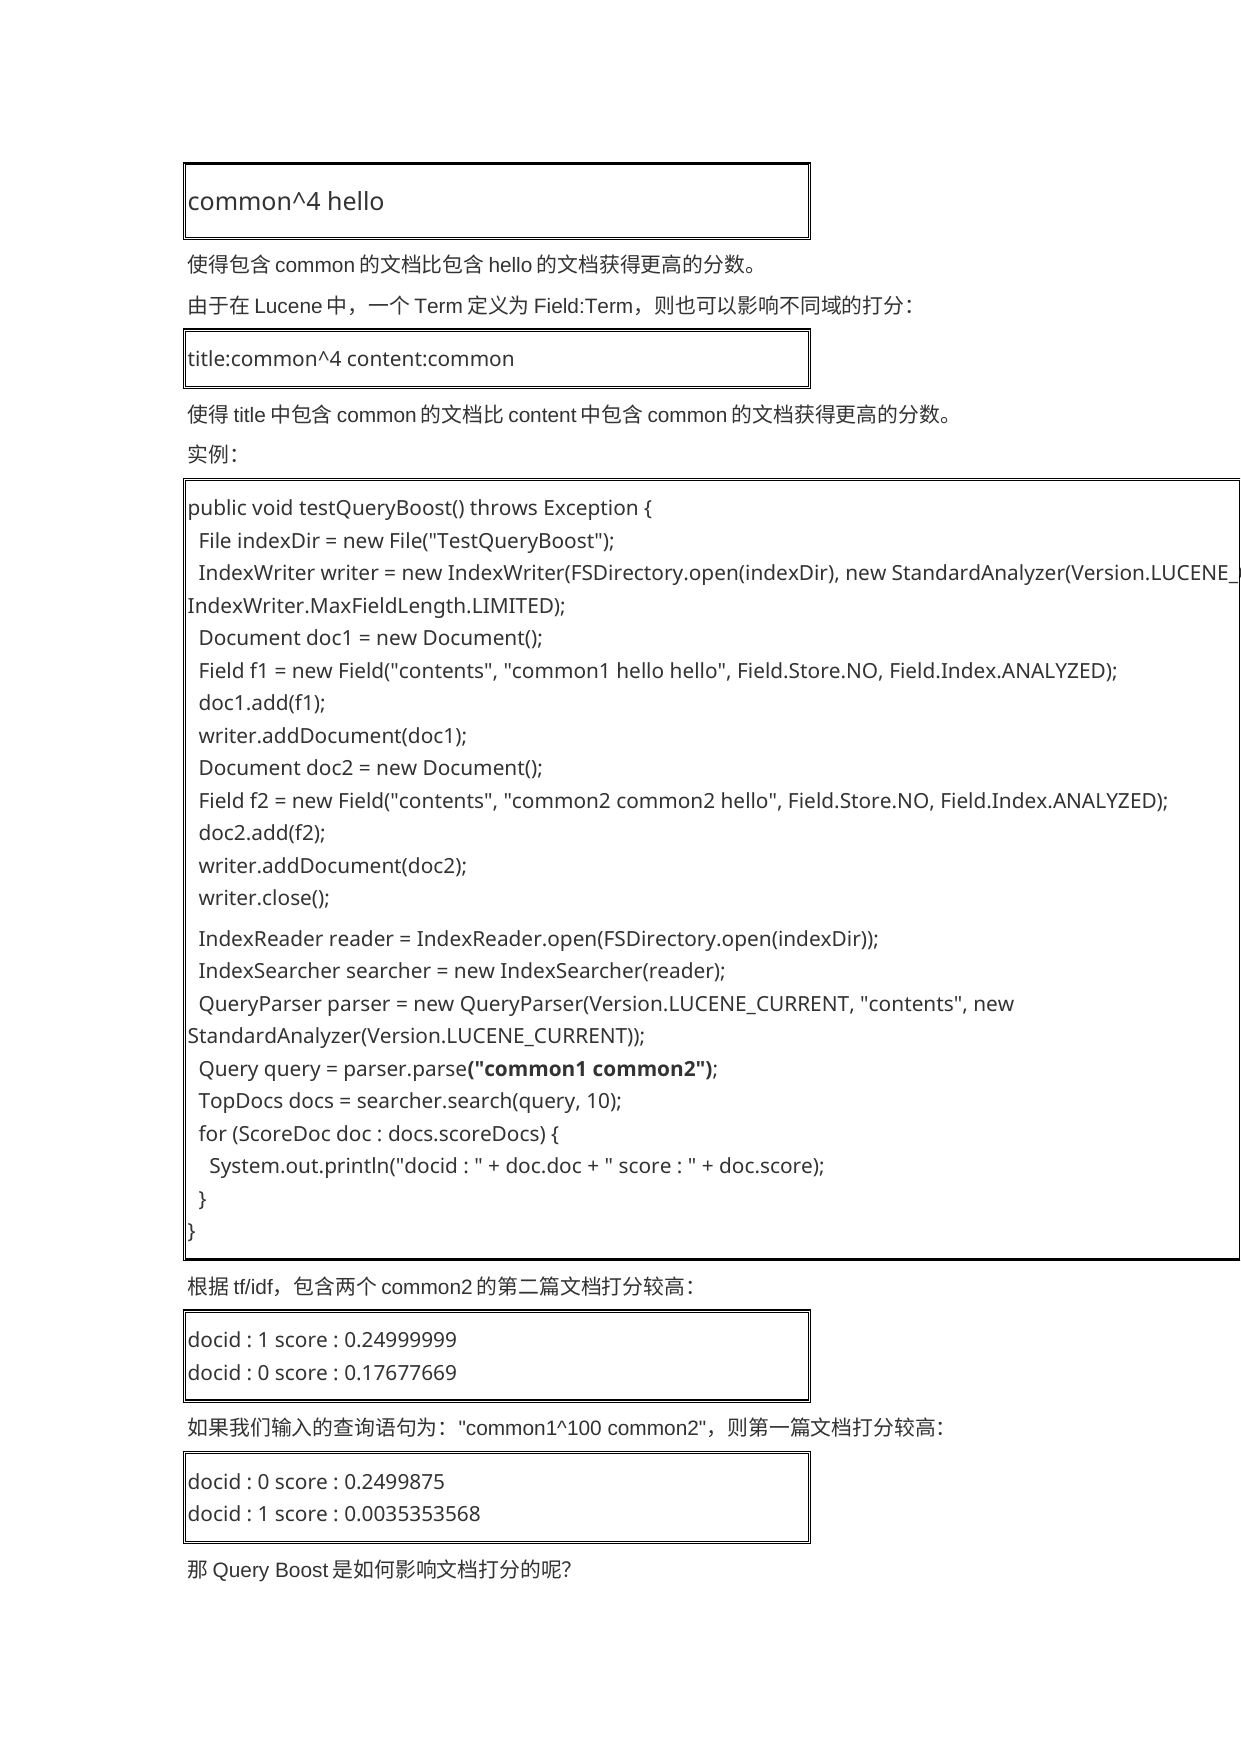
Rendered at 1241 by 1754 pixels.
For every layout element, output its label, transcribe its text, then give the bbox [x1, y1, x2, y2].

table_header public void testQueryBoost() throws Exception { File indexDir = new File("TestQueryBoost"); IndexWriter writer = new IndexWriter(FSDirectory.open(indexDir), new StandardAnalyzer(Version.LUCENE_CURRENT), true, IndexWriter.MaxFieldLength.LIMITED); Document doc1 = new Document(); Field f1 = new Field("contents", "common1 hello hello", Field.Store.NO, Field.Index.ANALYZED); doc1.add(f1); writer.addDocument(doc1); Document doc2 = new Document(); Field f2 = new Field("contents", "common2 common2 hello", Field.Store.NO, Field.Index.ANALYZED); doc2.add(f2); writer.addDocument(doc2); writer.close(); IndexReader reader = IndexReader.open(FSDirectory.open(indexDir)); IndexSearcher searcher = new IndexSearcher(reader); QueryParser parser = new QueryParser(Version.LUCENE_CURRENT, "contents", new StandardAnalyzer(Version.LUCENE_CURRENT)); Query query = parser.parse("common1 common2"); TopDocs docs = searcher.search(query, 10); for (ScoreDoc doc : docs.scoreDocs) { System.out.println("docid : " + doc.doc + " score : " + doc.score); } } [186, 481, 1239, 1258]
text 根据tf/idf，包含两个common2的第二篇文档打分较高： [187, 1269, 1053, 1301]
table_header title:common^4 content:common [186, 332, 808, 386]
table_header docid : 1 score : 0.24999999 docid : 0 score : 0.17677669 [186, 1313, 808, 1399]
text 由于在Lucene中，一个Term定义为Field:Term，则也可以影响不同域的打分： [187, 288, 1053, 320]
table_header docid : 0 score : 0.2499875 docid : 1 score : 0.0035353568 [186, 1454, 808, 1541]
text 如果我们输入的查询语句为："common1^100 common2"，则第一篇文档打分较高： [187, 1410, 1053, 1443]
text 使得包含common的文档比包含hello的文档获得更高的分数。 [187, 247, 1053, 280]
text 那Query Boost是如何影响文档打分的呢？ [187, 1552, 1053, 1584]
table_header common^4 hello [186, 165, 808, 236]
text 使得title中包含common的文档比content中包含common的文档获得更高的分数。 [187, 397, 1053, 429]
text 实例： [187, 437, 1053, 469]
